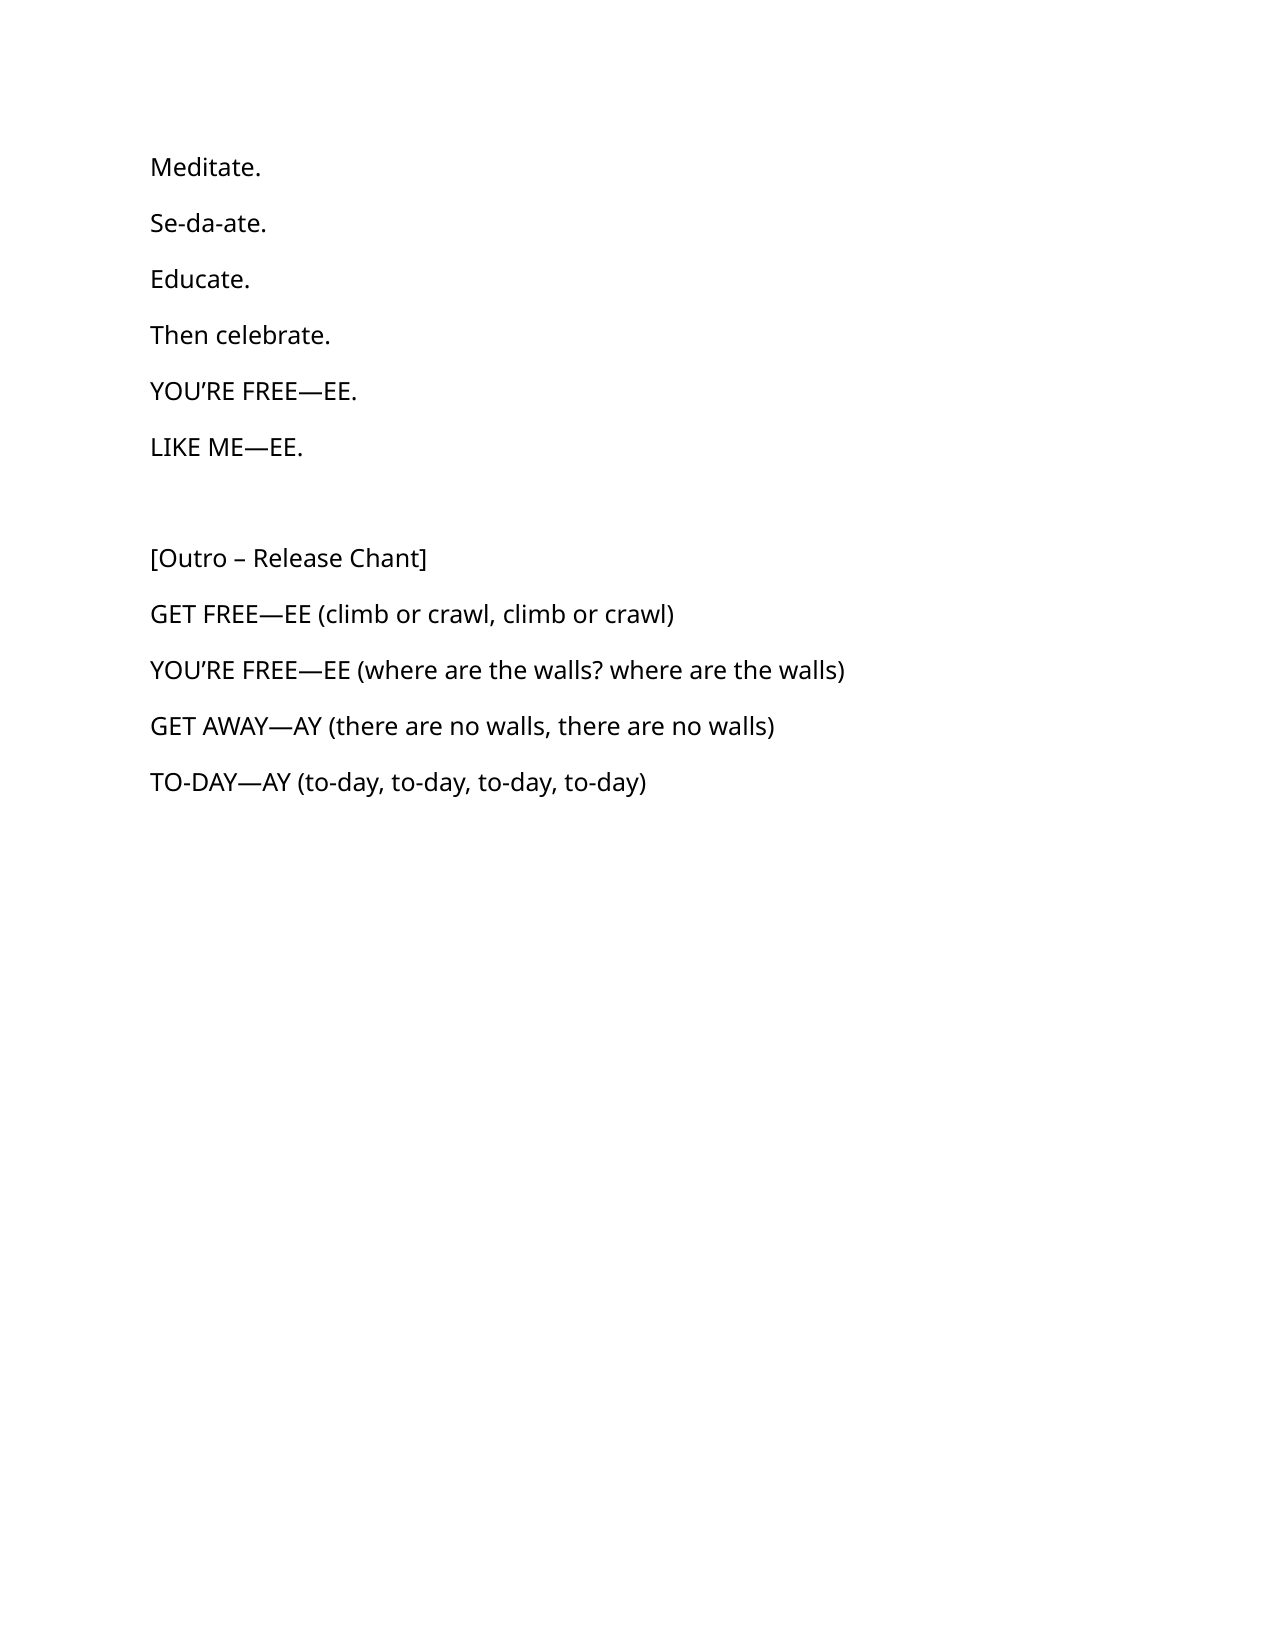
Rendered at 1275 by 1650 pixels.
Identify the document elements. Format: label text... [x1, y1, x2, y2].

text Then celebrate. [150, 317, 1125, 352]
text LIKE ME—EE. [150, 429, 1125, 463]
text GET AWAY—AY (there are no walls, there are no walls) [150, 708, 1125, 742]
text YOU’RE FREE—EE (where are the walls? where are the walls) [150, 652, 1125, 687]
text Educate. [150, 262, 1125, 296]
text [Outro – Release Chant] [150, 541, 1125, 575]
text Meditate. [150, 150, 1125, 184]
text Se-da-ate. [150, 206, 1125, 240]
text GET FREE—EE (climb or crawl, climb or crawl) [150, 597, 1125, 631]
text YOU’RE FREE—EE. [150, 373, 1125, 407]
text TO-DAY—AY (to-day, to-day, to-day, to-day) [150, 764, 1125, 798]
